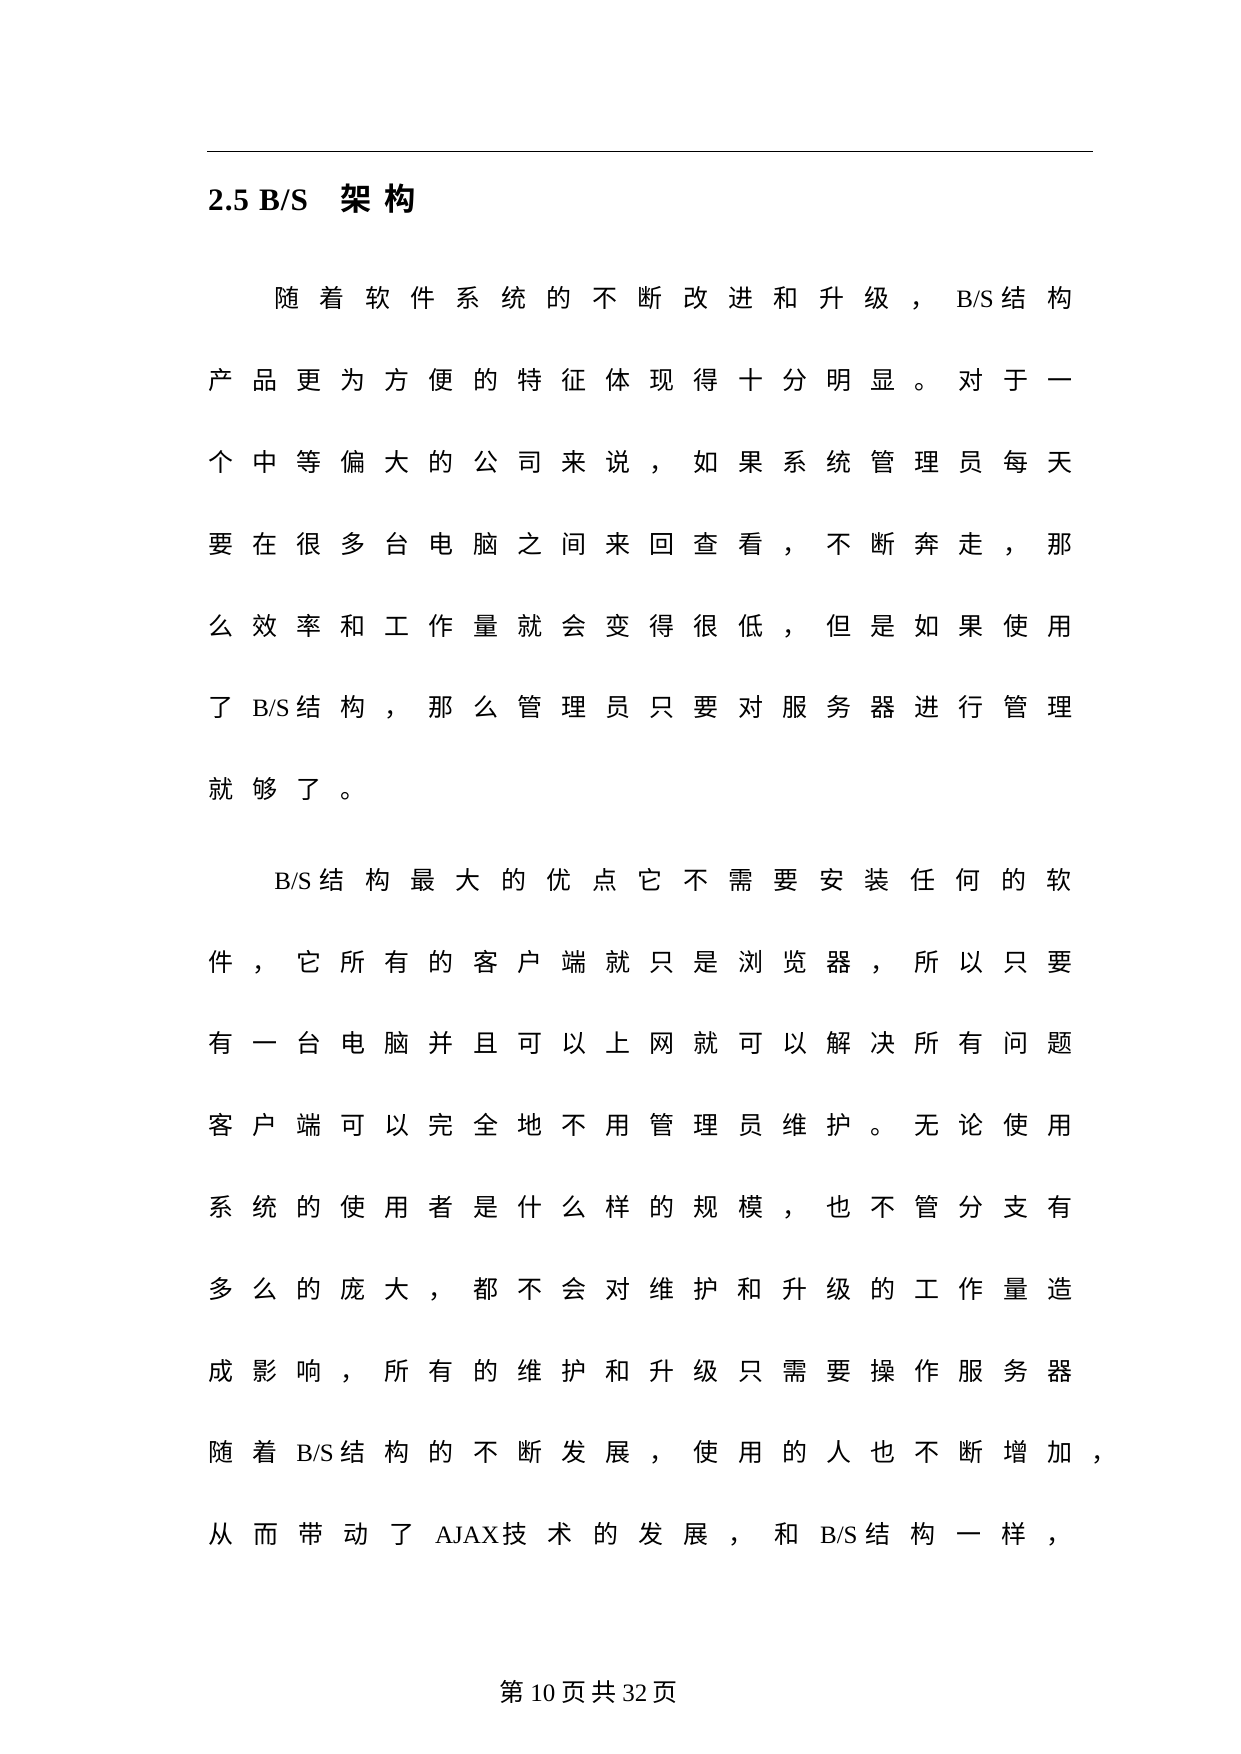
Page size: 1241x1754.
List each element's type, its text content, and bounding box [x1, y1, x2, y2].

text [208, 846, 1091, 1565]
subtitle 2.5 B/S架构 [208, 166, 1091, 232]
text 随着软件系统的不断改进和升级，B/S结构产品更为方便的特征体现得十分明显。对于一个中等偏大的公司来说，如果系统管理员每天要在很多台电脑之间来回查看，不断奔走，那么效率和工作量就会变得很低，但是如果使用了B/S结构，那么管理员只要对服务器进行管理就够了。 [208, 264, 1091, 820]
